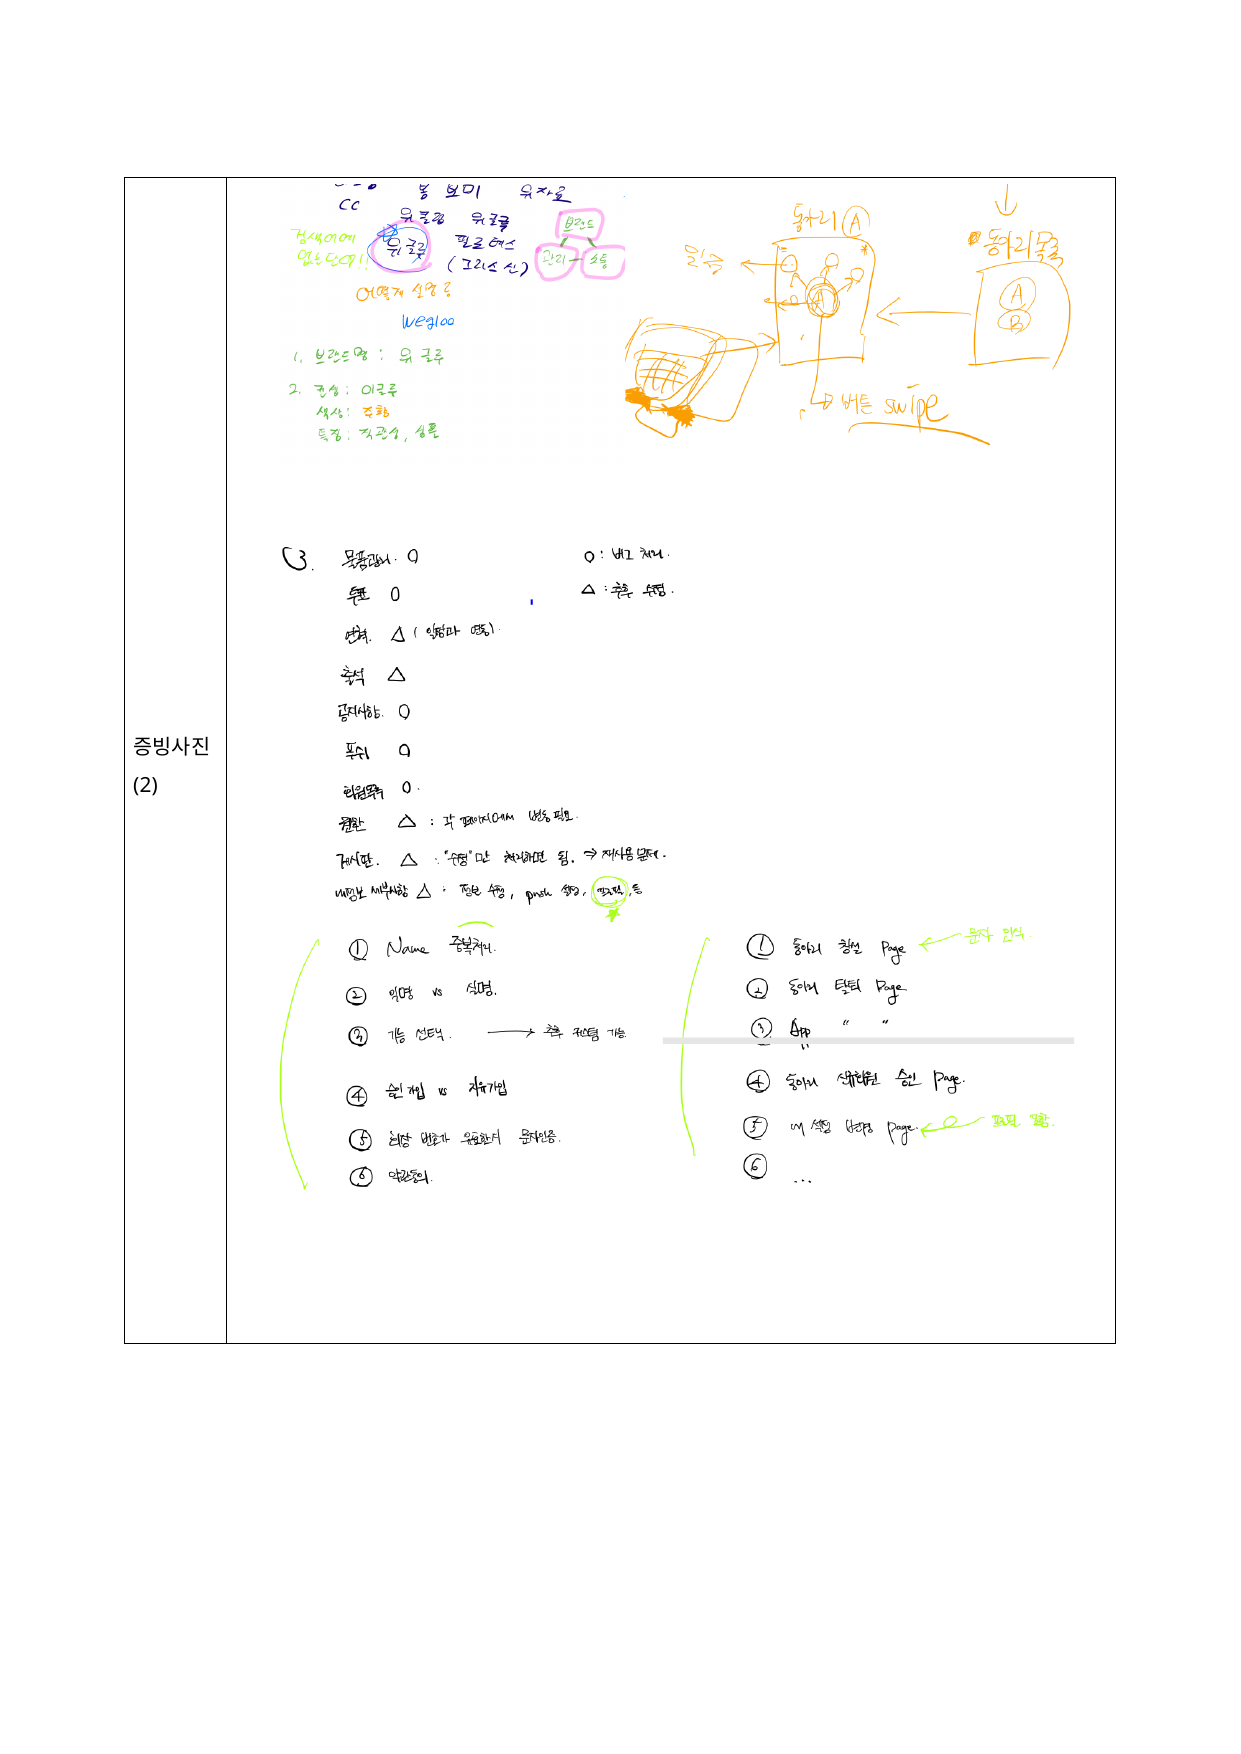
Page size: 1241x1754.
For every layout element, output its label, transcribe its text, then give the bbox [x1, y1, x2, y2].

table_header [227, 178, 1115, 1343]
table_header 증빙사진 (2) [125, 178, 226, 1343]
picture [272, 184, 1077, 466]
picture [272, 533, 1075, 1200]
